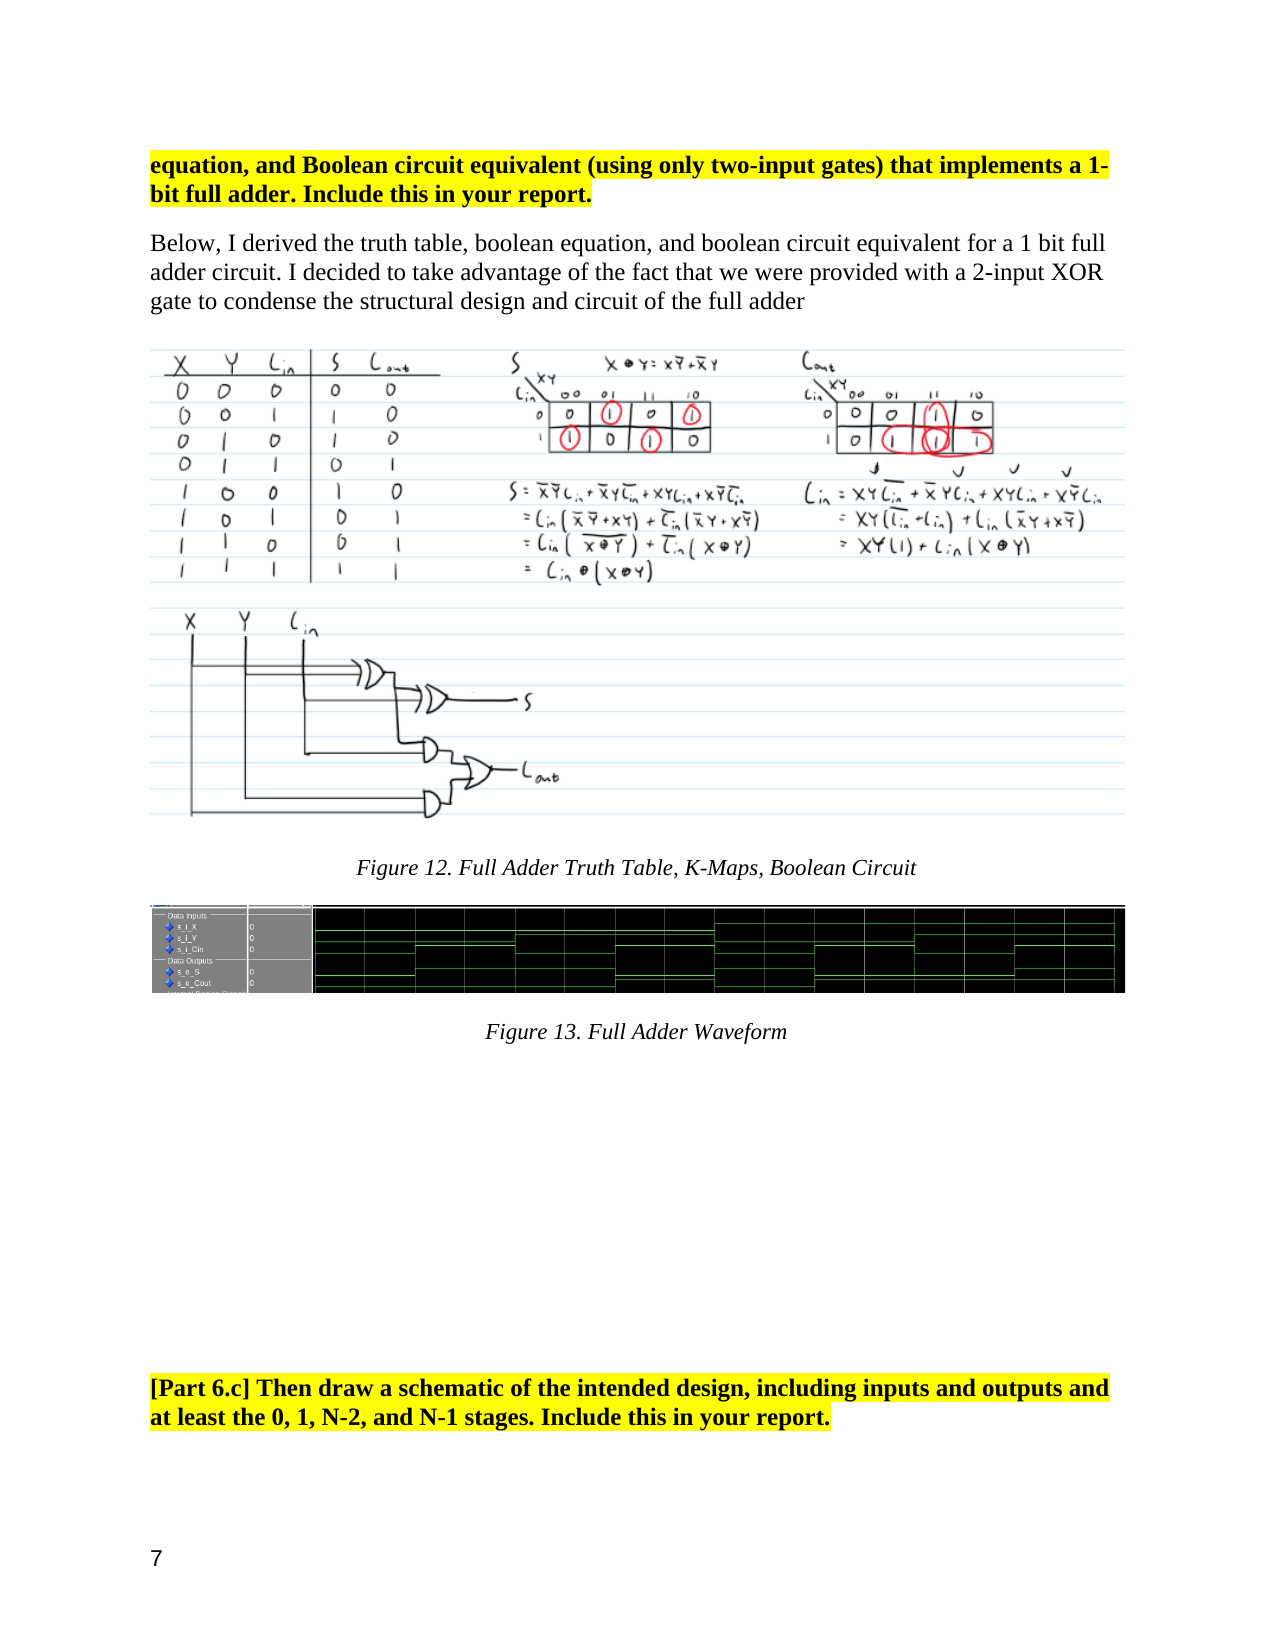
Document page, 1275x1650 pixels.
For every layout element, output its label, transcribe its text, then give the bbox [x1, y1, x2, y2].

text Below, I derived the truth table, boolean equation, and boolean circuit equivalent for a 1 bit full adder circuit. I decided to take advantage of the fact that we were provided with a 2-input XOR gate to condense the structural design and circuit of the full adder [150, 228, 1125, 314]
text Figure 13. Full Adder Waveform [150, 1018, 1125, 1044]
picture [150, 339, 1125, 830]
text Figure 12. Full Adder Truth Table, K-Maps, Boolean Circuit [150, 854, 1125, 881]
text [Part 6.c] Then draw a schematic of the intended design, including inputs and outputs and at least the 0, 1, N-2, and N-1 stages. Include this in your report. [831, 1373, 1125, 1431]
picture [150, 905, 1125, 993]
